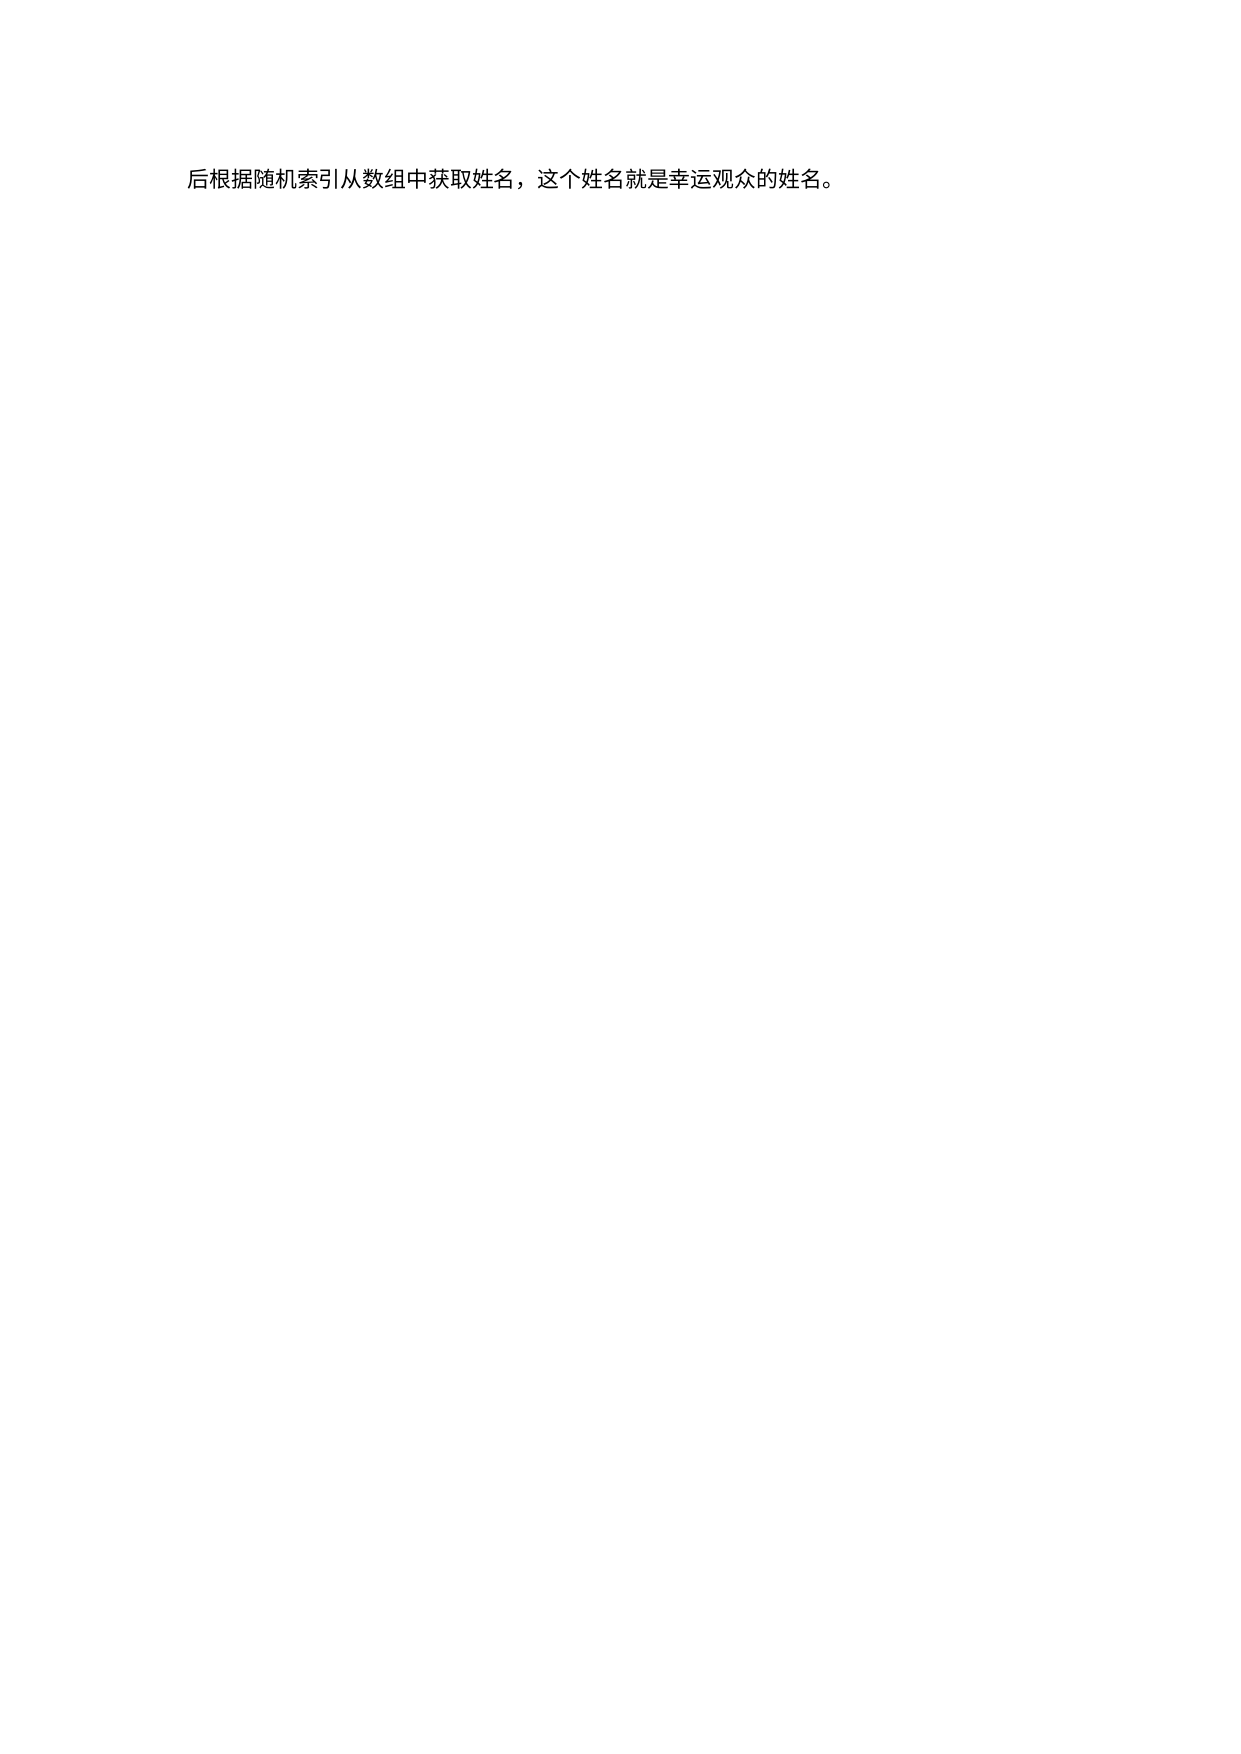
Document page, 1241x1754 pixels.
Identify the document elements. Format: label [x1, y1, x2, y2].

text [187, 162, 1053, 194]
